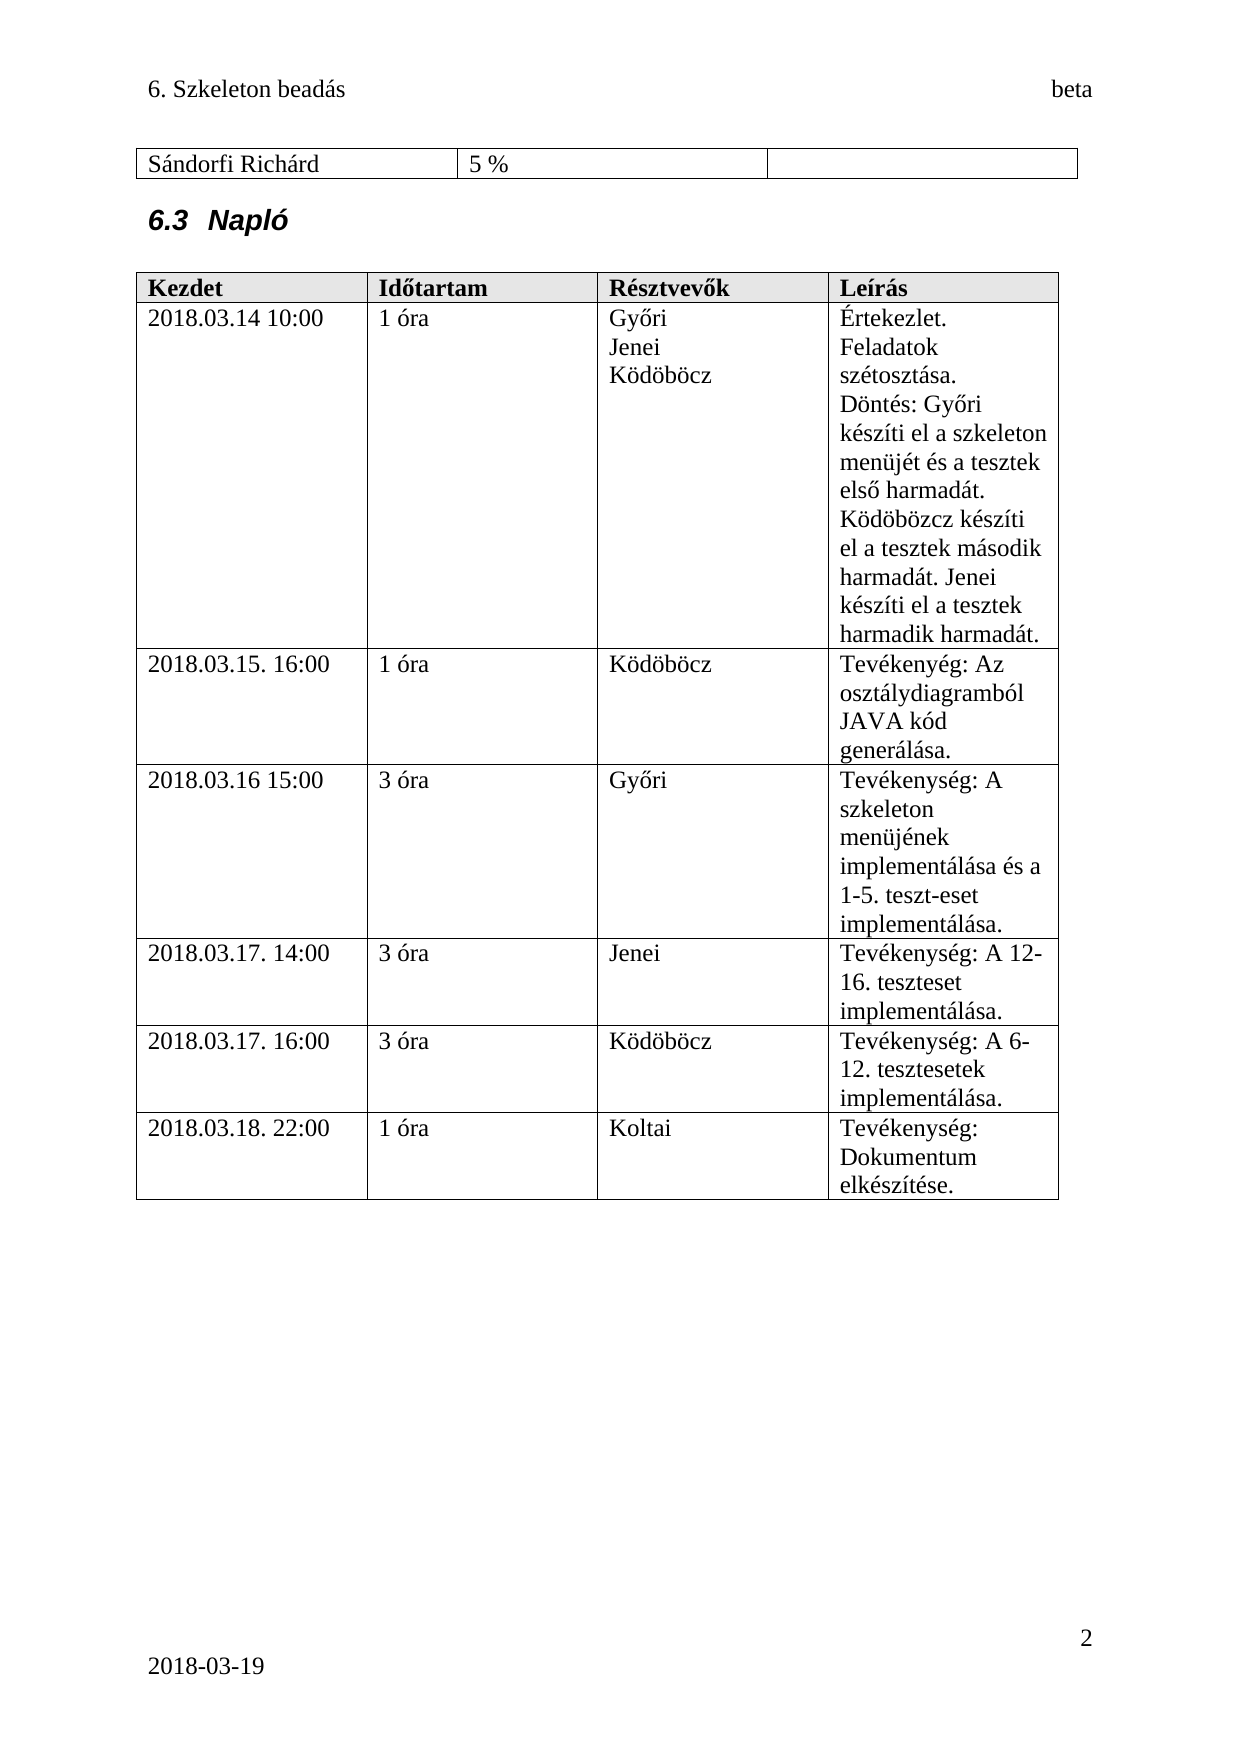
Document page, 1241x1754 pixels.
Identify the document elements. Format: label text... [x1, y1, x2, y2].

table_cell 2018.03.17. 16:00 [137, 1026, 367, 1112]
table_cell Tevékenység: A 12-16. teszteset implementálása. [829, 939, 1058, 1025]
table_cell 1 óra [368, 1113, 597, 1199]
table_cell Jenei [598, 939, 828, 1025]
table_header Leírás [829, 273, 1058, 302]
table_cell 2018.03.18. 22:00 [137, 1113, 367, 1199]
table_cell Sándorfi Richárd [137, 149, 457, 177]
table_cell 2018.03.17. 14:00 [137, 939, 367, 1025]
table_cell 5 % [458, 149, 767, 177]
table_cell Értekezlet. Feladatok szétosztása. Döntés: Győri készíti el a szkeleton menüjét és a tesztek első harmadát. Ködöbözcz készíti el a tesztek második harmadát. Jenei készíti el a tesztek harmadik harmadát. [829, 303, 1058, 648]
table_header Kezdet [137, 273, 367, 302]
table_cell 3 óra [368, 765, 597, 937]
table_cell Tevékenyég: Az osztálydiagramból JAVA kód generálása. [829, 649, 1058, 764]
table_cell [768, 149, 1077, 177]
table_cell 3 óra [368, 939, 597, 1025]
table_header Résztvevők [598, 273, 828, 302]
table_cell Tevékenység: A szkeleton menüjének implementálása és a 1-5. teszt-eset implementálása. [829, 765, 1058, 937]
table_cell 2018.03.16 15:00 [137, 765, 367, 937]
table_cell Győri Jenei Ködöböcz [598, 303, 828, 648]
table_cell Tevékenység: Dokumentum elkészítése. [829, 1113, 1058, 1199]
table_header Időtartam [368, 273, 597, 302]
table_cell Tevékenység: A 6-12. tesztesetek implementálása. [829, 1026, 1058, 1112]
table_cell Koltai [598, 1113, 828, 1199]
table_cell 1 óra [368, 303, 597, 648]
table_cell Ködöböcz [598, 649, 828, 764]
table_cell 1 óra [368, 649, 597, 764]
table_cell 3 óra [368, 1026, 597, 1112]
list Napló [148, 203, 1093, 237]
table_cell Ködöböcz [598, 1026, 828, 1112]
table_cell 2018.03.14 10:00 [137, 303, 367, 648]
table_cell 2018.03.15. 16:00 [137, 649, 367, 764]
table_cell Győri [598, 765, 828, 937]
